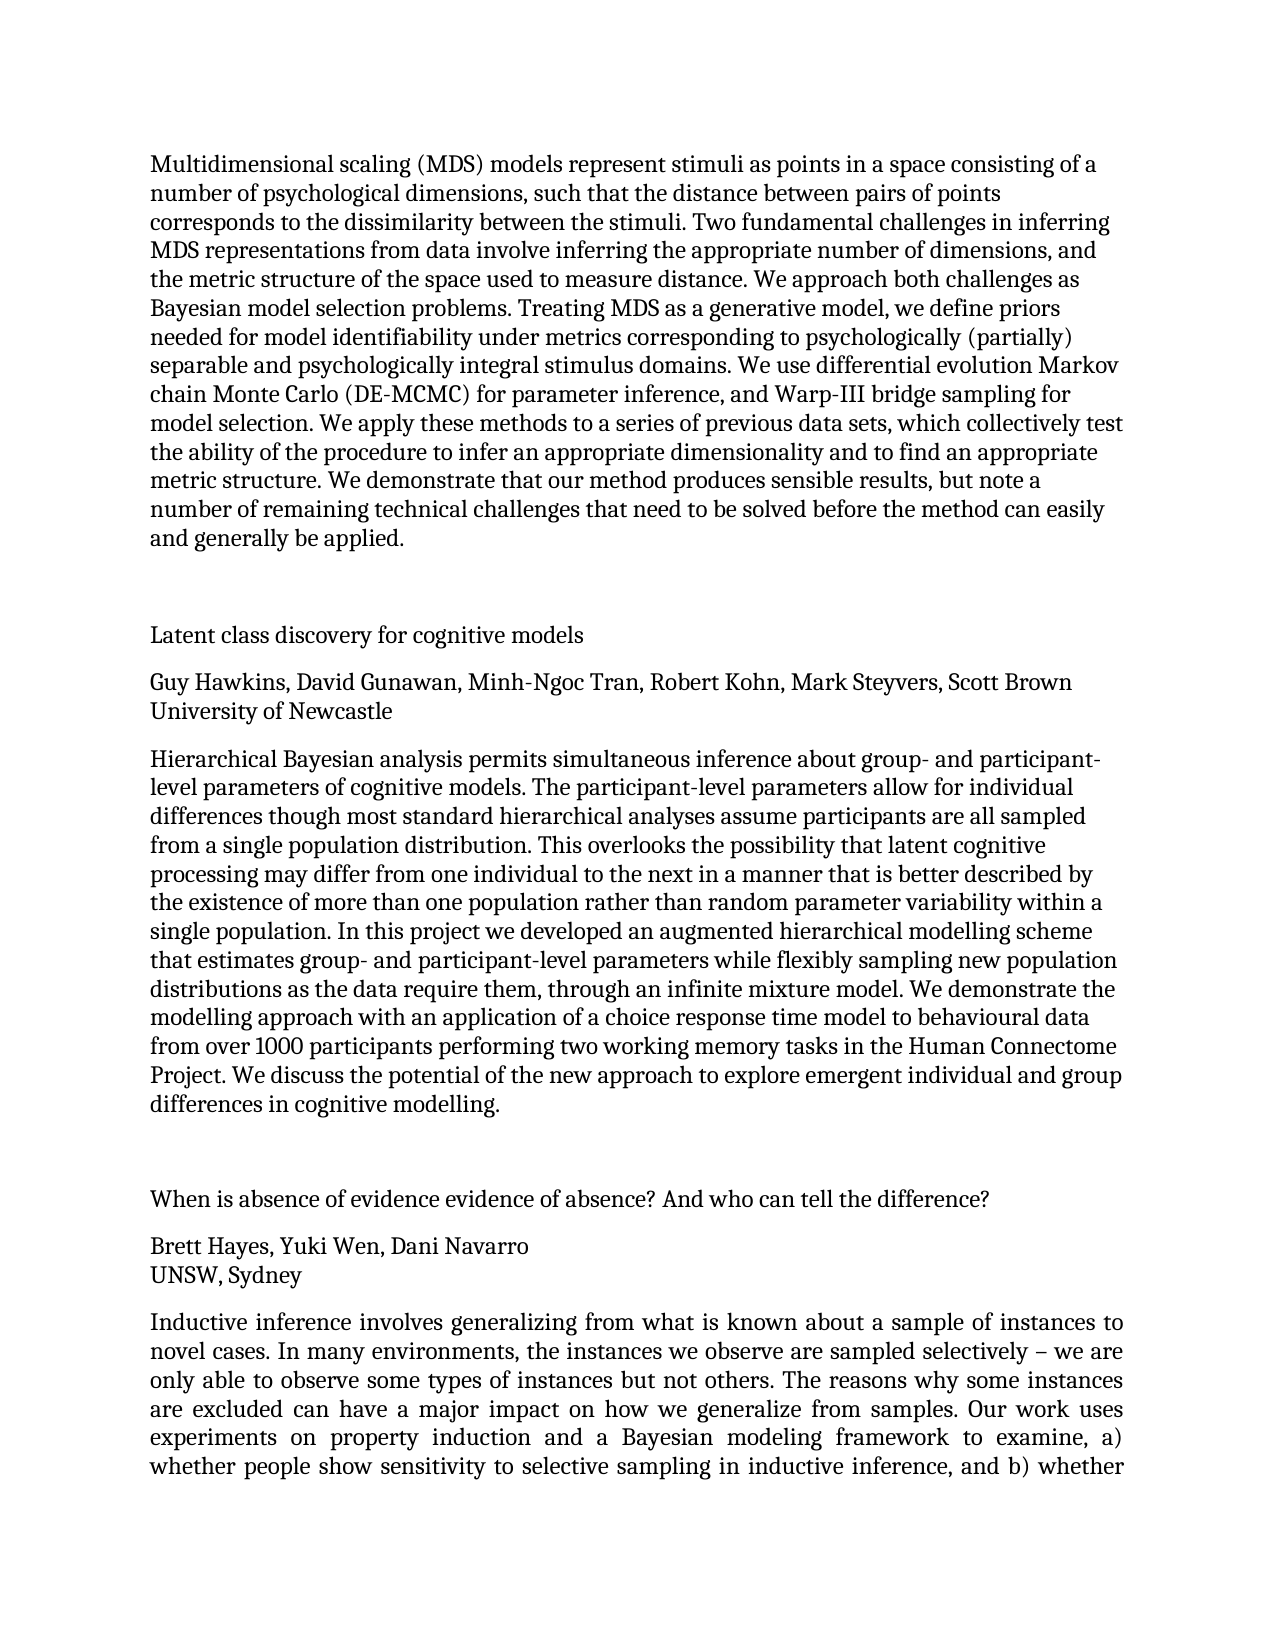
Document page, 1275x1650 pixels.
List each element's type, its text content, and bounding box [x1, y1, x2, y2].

text Hierarchical Bayesian analysis permits simultaneous inference about group- and participant-level parameters of cognitive models. The participant-level parameters allow for individual differences though most standard hierarchical analyses assume participants are all sampled from a single population distribution. This overlooks the possibility that latent cognitive processing may differ from one individual to the next in a manner that is better described by the existence of more than one population rather than random parameter variability within a single population. In this project we developed an augmented hierarchical modelling scheme that estimates group- and participant-level parameters while flexibly sampling new population distributions as the data require them, through an infinite mixture model. We demonstrate the modelling approach with an application of a choice response time model to behavioural data from over 1000 participants performing two working memory tasks in the Human Connectome Project. We discuss the potential of the new approach to explore emergent individual and group differences in cognitive modelling. [150, 744, 1125, 1118]
text Brett Hayes, Yuki Wen, Dani Navarro UNSW, Sydney [150, 1232, 1125, 1289]
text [150, 1308, 1125, 1481]
text Latent class discovery for cognitive models [150, 621, 1125, 649]
text Multidimensional scaling (MDS) models represent stimuli as points in a space consisting of a number of psychological dimensions, such that the distance between pairs of points corresponds to the dissimilarity between the stimuli. Two fundamental challenges in inferring MDS representations from data involve inferring the appropriate number of dimensions, and the metric structure of the space used to measure distance. We approach both challenges as Bayesian model selection problems. Treating MDS as a generative model, we define priors needed for model identifiability under metrics corresponding to psychologically (partially) separable and psychologically integral stimulus domains. We use differential evolution Markov chain Monte Carlo (DE-MCMC) for parameter inference, and Warp-III bridge sampling for model selection. We apply these methods to a series of previous data sets, which collectively test the ability of the procedure to infer an appropriate dimensionality and to find an appropriate metric structure. We demonstrate that our method produces sensible results, but note a number of remaining technical challenges that need to be solved before the method can easily and generally be applied. [150, 150, 1125, 552]
text When is absence of evidence evidence of absence? And who can tell the difference? [150, 1184, 1125, 1213]
text Guy Hawkins, David Gunawan, Minh-Ngoc Tran, Robert Kohn, Mark Steyvers, Scott Brown University of Newcastle [150, 668, 1125, 726]
